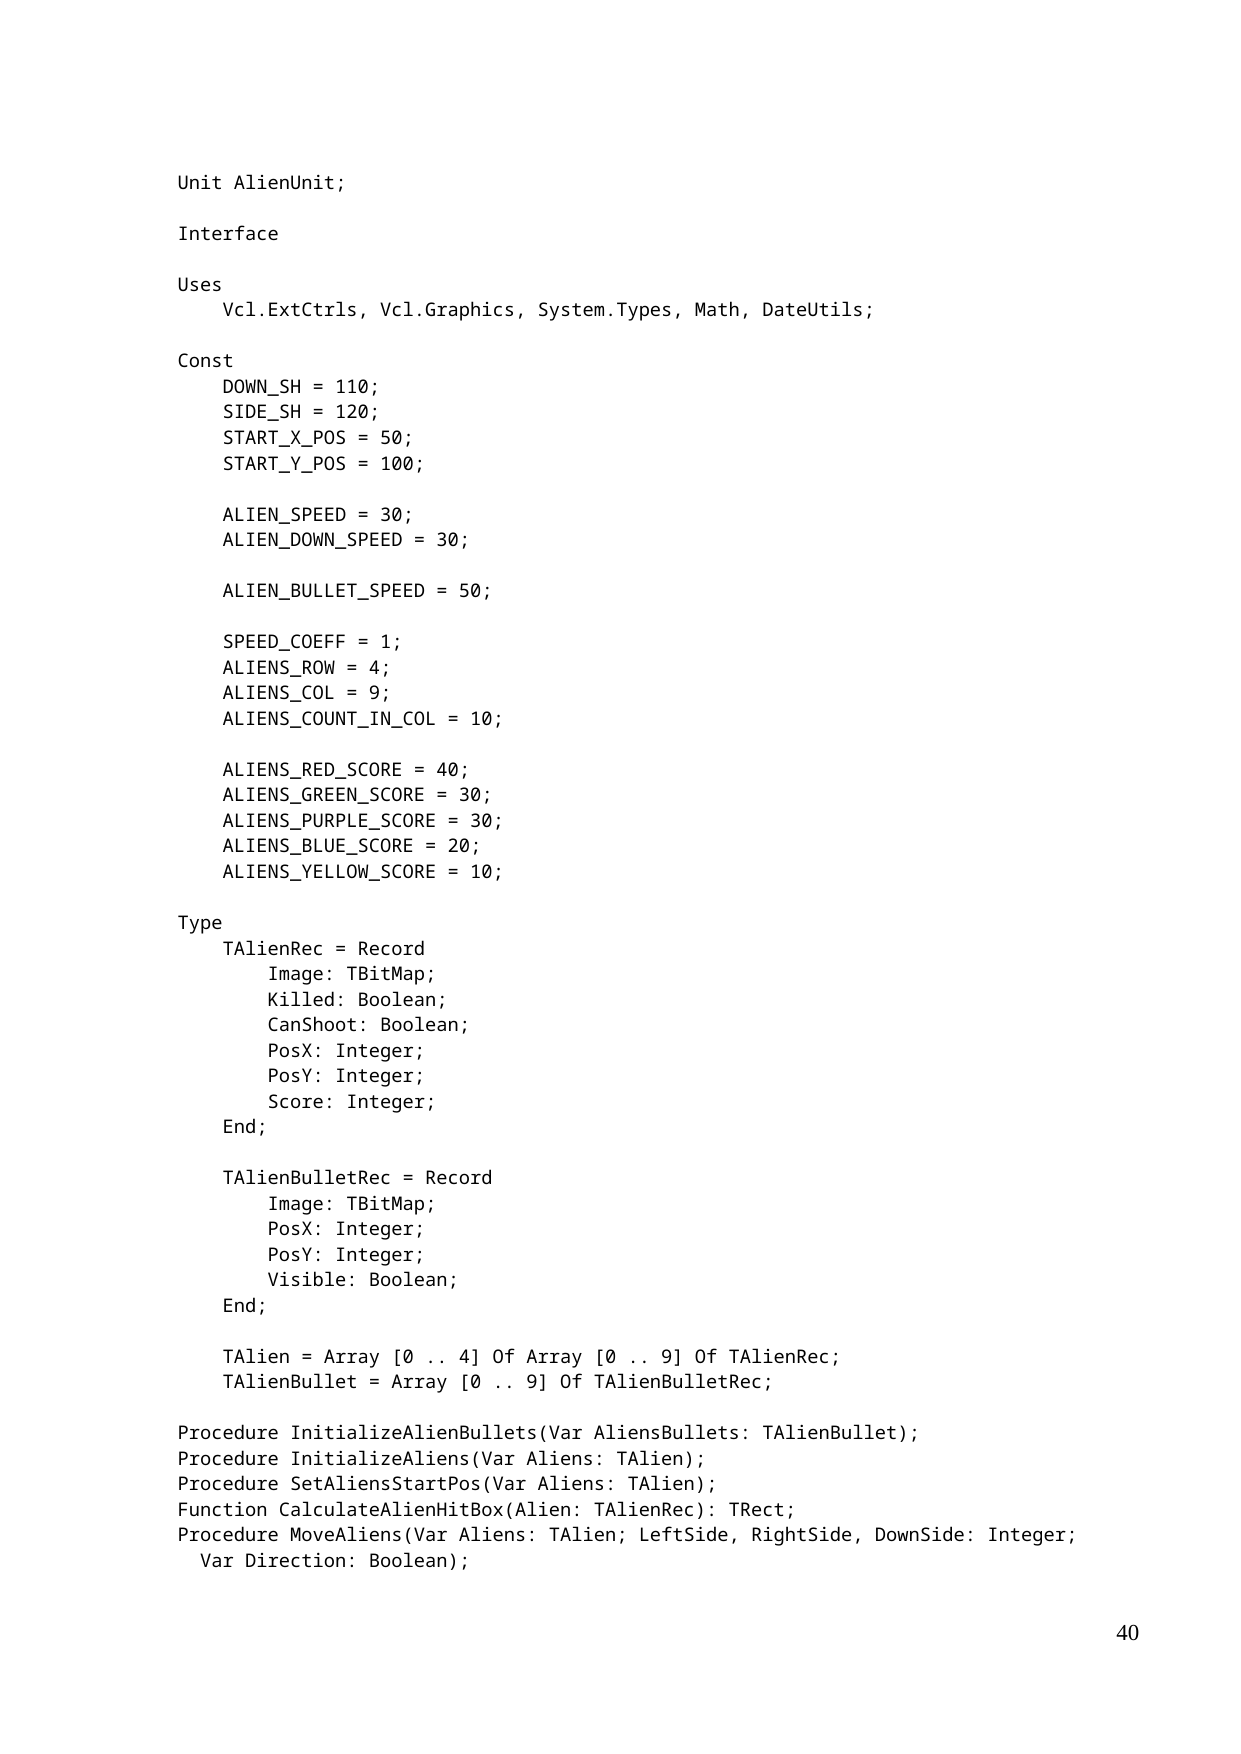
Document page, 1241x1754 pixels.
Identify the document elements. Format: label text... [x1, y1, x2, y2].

text DOWN_SH = 110; [177, 373, 1152, 399]
text ALIENS_RED_SCORE = 40; [177, 756, 1152, 782]
text TAlienBulletRec = Record [177, 1164, 1152, 1190]
text Procedure InitializeAliens(Var Aliens: TAlien); [177, 1445, 1152, 1471]
text ALIEN_BULLET_SPEED = 50; [177, 577, 1152, 603]
text Image: TBitMap; [177, 1190, 1152, 1216]
text Unit AlienUnit; [177, 169, 1152, 195]
text ALIENS_GREEN_SCORE = 30; [177, 782, 1152, 807]
text SPEED_COEFF = 1; [177, 628, 1152, 654]
text SIDE_SH = 120; [177, 399, 1152, 424]
text TAlienBullet = Array [0 .. 9] Of TAlienBulletRec; [177, 1369, 1152, 1394]
text Image: TBitMap; [177, 960, 1152, 986]
text ALIENS_COUNT_IN_COL = 10; [177, 705, 1152, 731]
text Type [177, 909, 1152, 935]
text TAlien = Array [0 .. 4] Of Array [0 .. 9] Of TAlienRec; [177, 1343, 1152, 1369]
text Var Direction: Boolean); [177, 1547, 1152, 1573]
text PosX: Integer; [177, 1037, 1152, 1062]
text ALIEN_DOWN_SPEED = 30; [177, 526, 1152, 552]
text ALIENS_PURPLE_SCORE = 30; [177, 807, 1152, 833]
text Score: Integer; [177, 1088, 1152, 1113]
text End; [177, 1292, 1152, 1318]
text ALIENS_YELLOW_SCORE = 10; [177, 858, 1152, 884]
text PosY: Integer; [177, 1062, 1152, 1088]
text Killed: Boolean; [177, 986, 1152, 1011]
text Procedure SetAliensStartPos(Var Aliens: TAlien); [177, 1471, 1152, 1496]
text Interface [177, 220, 1152, 246]
text ALIENS_COL = 9; [177, 679, 1152, 705]
text ALIENS_ROW = 4; [177, 654, 1152, 679]
text PosX: Integer; [177, 1216, 1152, 1241]
text Visible: Boolean; [177, 1267, 1152, 1292]
text CanShoot: Boolean; [177, 1011, 1152, 1037]
text ALIENS_BLUE_SCORE = 20; [177, 833, 1152, 858]
text Vcl.ExtCtrls, Vcl.Graphics, System.Types, Math, DateUtils; [177, 297, 1152, 322]
text Function CalculateAlienHitBox(Alien: TAlienRec): TRect; [177, 1496, 1152, 1522]
text START_Y_POS = 100; [177, 450, 1152, 475]
text PosY: Integer; [177, 1241, 1152, 1267]
text TAlienRec = Record [177, 935, 1152, 960]
text Uses [177, 271, 1152, 297]
text START_X_POS = 50; [177, 424, 1152, 450]
text Const [177, 348, 1152, 373]
text ALIEN_SPEED = 30; [177, 501, 1152, 526]
text End; [177, 1113, 1152, 1139]
text Procedure InitializeAlienBullets(Var AliensBullets: TAlienBullet); [177, 1420, 1152, 1445]
text Procedure MoveAliens(Var Aliens: TAlien; LeftSide, RightSide, DownSide: Integer; [177, 1522, 1152, 1547]
